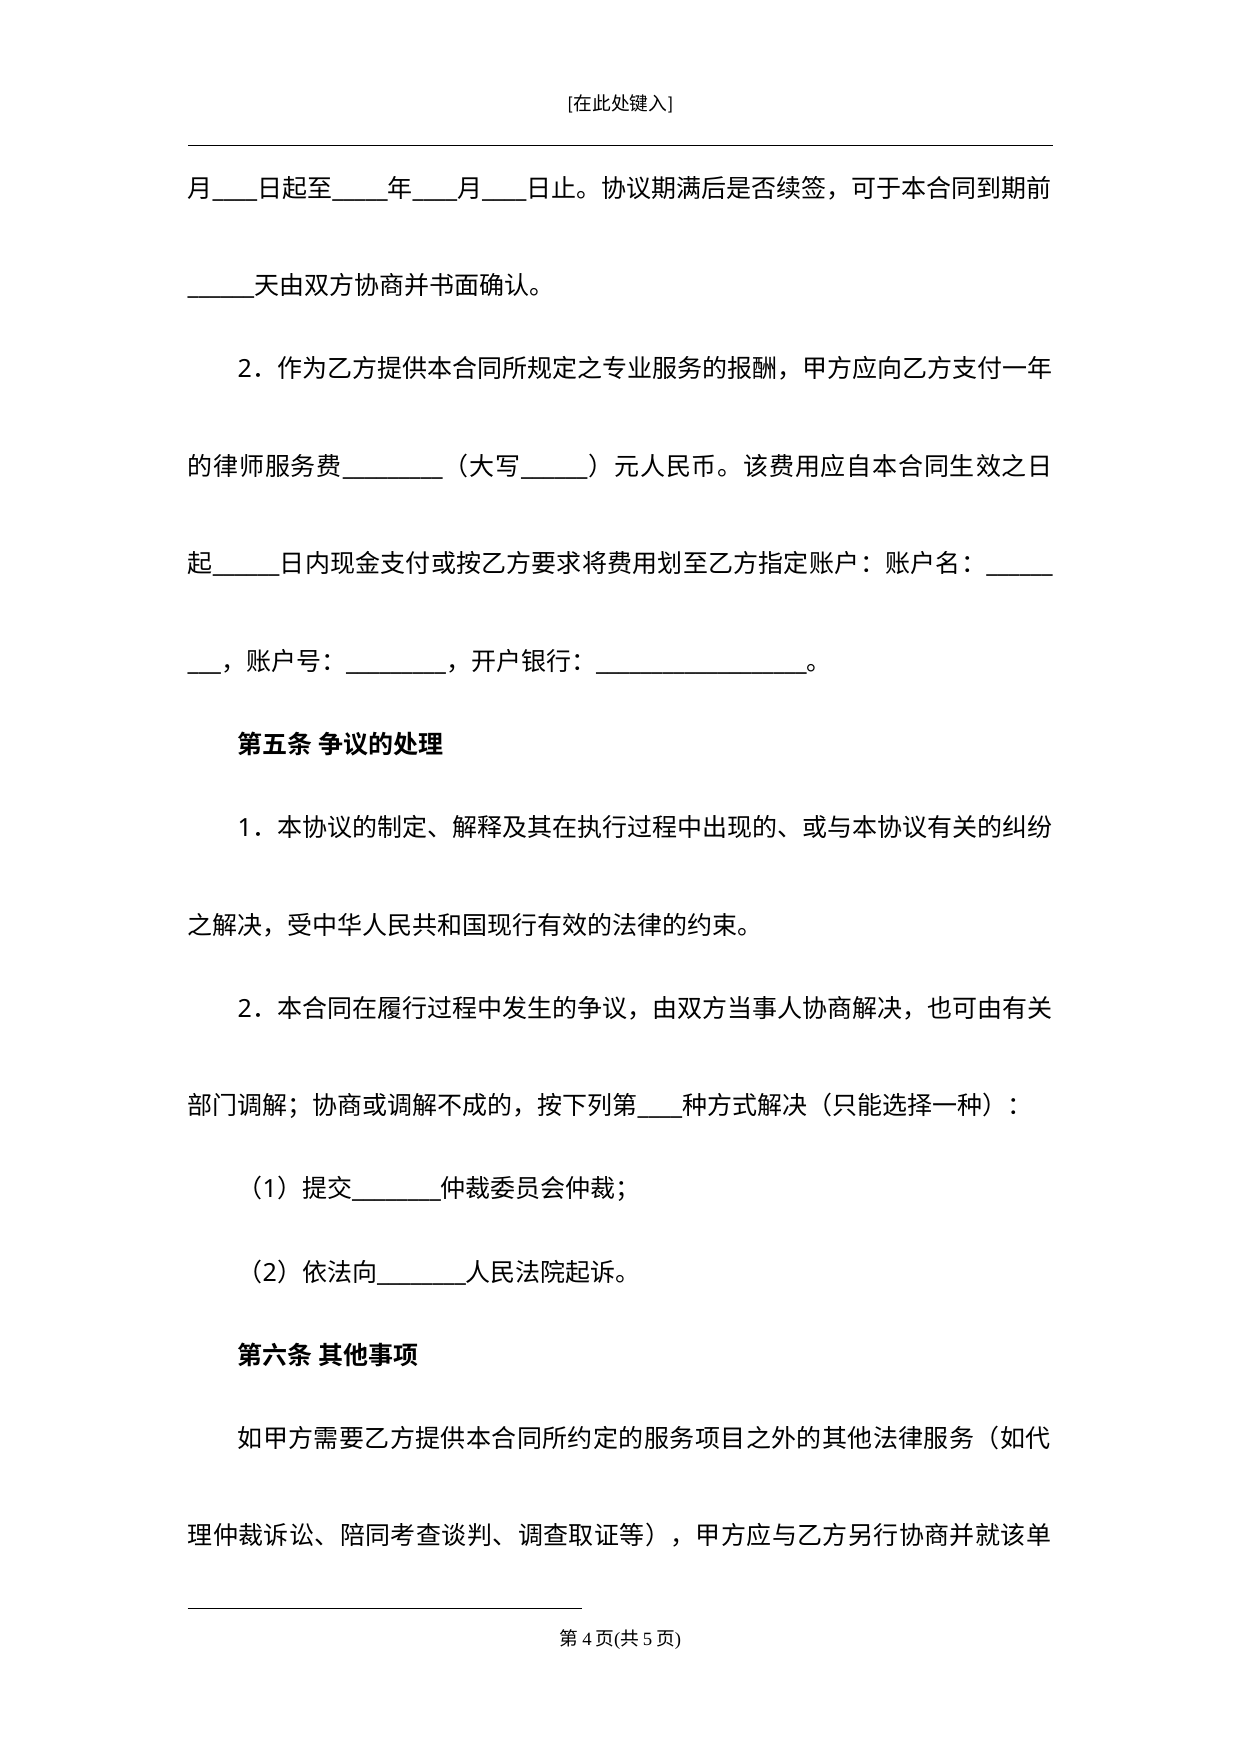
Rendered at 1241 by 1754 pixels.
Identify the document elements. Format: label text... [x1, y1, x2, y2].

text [187, 154, 1053, 316]
text （1）提交________仲裁委员会仲裁； [187, 1154, 1053, 1219]
text 2．本合同在履行过程中发生的争议，由双方当事人协商解决，也可由有关部门调解；协商或调解不成的，按下列第____种方式解决（只能选择一种）： [187, 974, 1053, 1136]
text 2．作为乙方提供本合同所规定之专业服务的报酬，甲方应向乙方支付一年的律师服务费_________（大写______）元人民币。该费用应自本合同生效之日起______日内现金支付或按乙方要求将费用划至乙方指定账户：账户名：_________，账户号：_________，开户银行：___________________。 [187, 334, 1053, 692]
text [187, 1404, 1053, 1566]
text 第六条 其他事项 [187, 1321, 1053, 1386]
text 第五条 争议的处理 [187, 710, 1053, 775]
text （2）依法向________人民法院起诉。 [187, 1238, 1053, 1303]
text 1．本协议的制定、解释及其在执行过程中出现的、或与本协议有关的纠纷之解决，受中华人民共和国现行有效的法律的约束。 [187, 793, 1053, 956]
